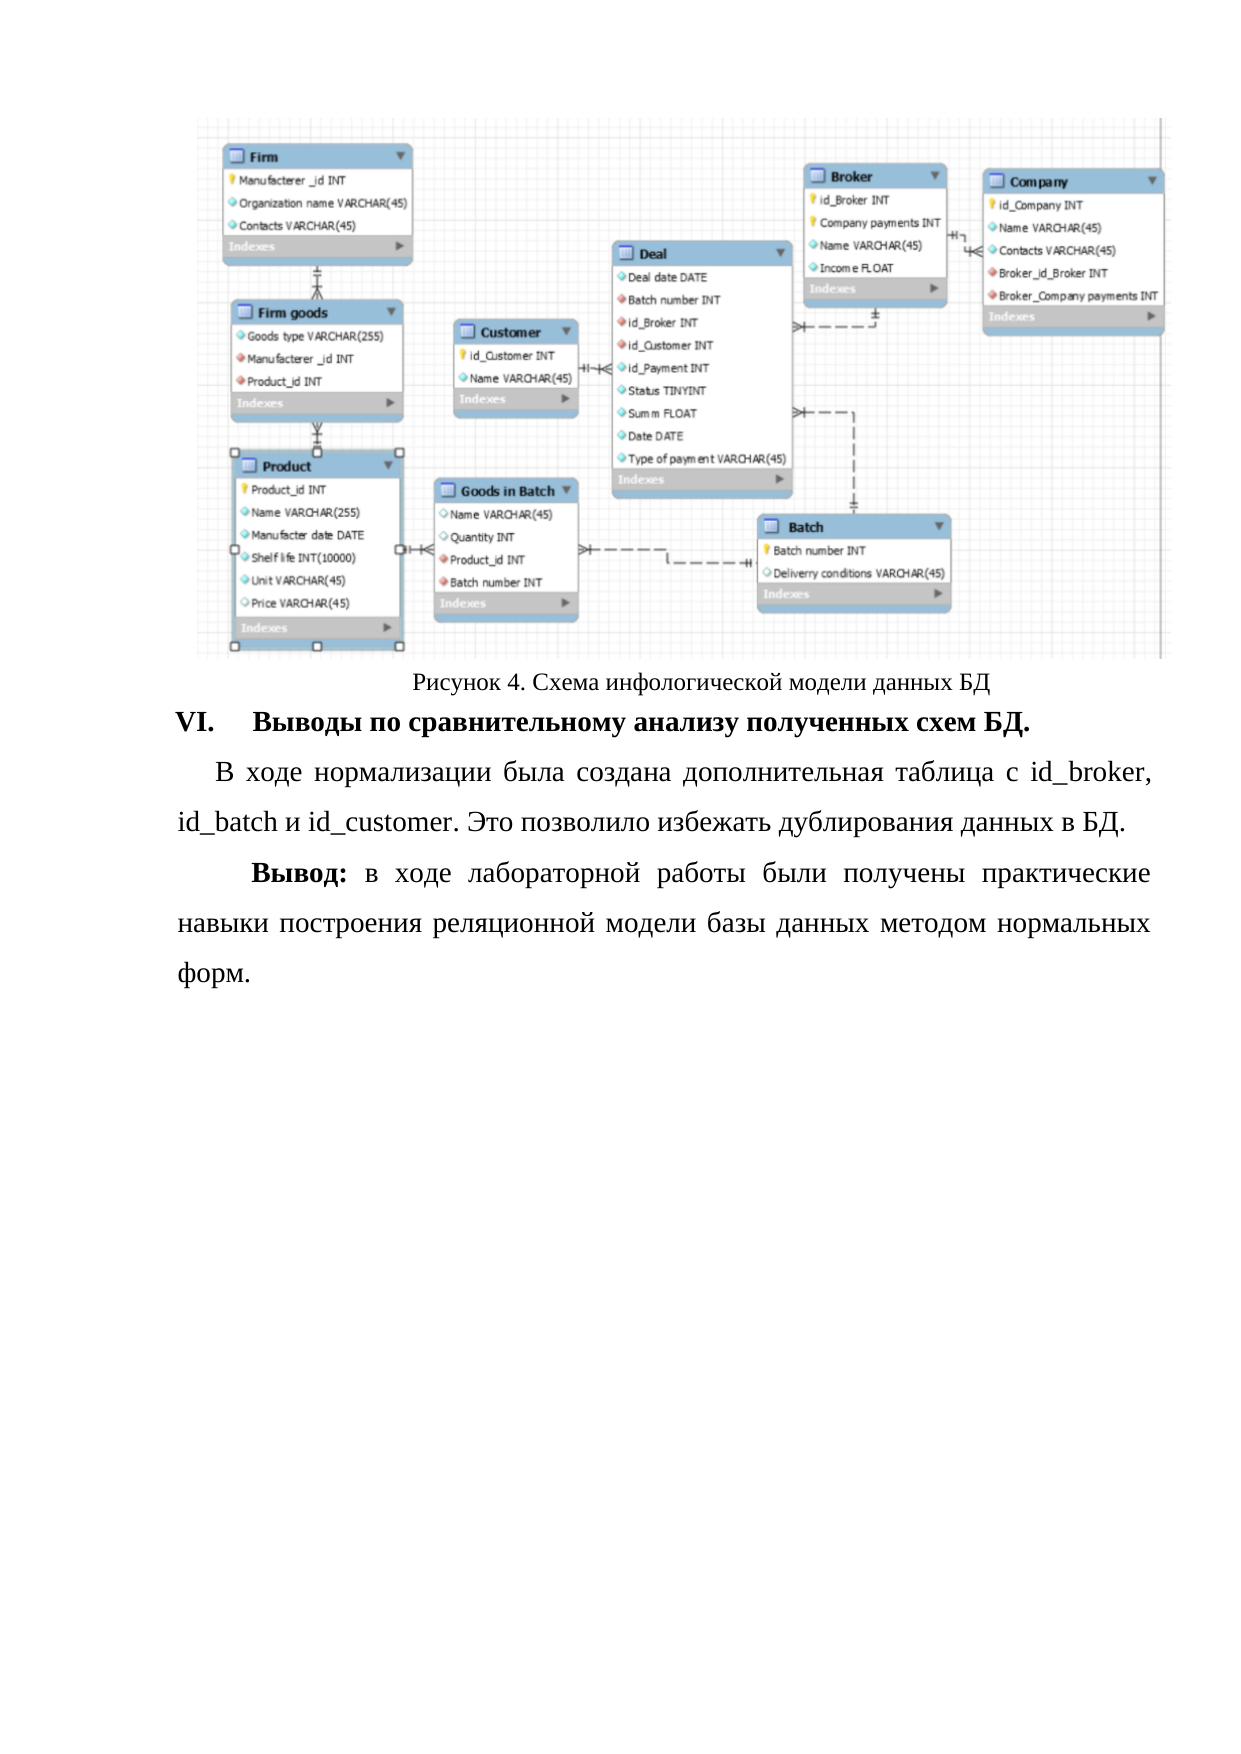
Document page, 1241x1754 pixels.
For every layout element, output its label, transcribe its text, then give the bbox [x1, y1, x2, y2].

list Выводы по сравнительному анализу полученных схем БД. [215, 704, 1152, 737]
text В ходе нормализации была создана дополнительная таблица с id_broker, id_batch и id_customer. Это позволило избежать дублирования данных в БД. [177, 754, 1152, 838]
text Рисунок 4. Схема инфологической модели данных БД [177, 667, 1152, 695]
text Вывод: в ходе лабораторной работы были получены практические навыки построения реляционной модели базы данных методом нормальных форм. [177, 855, 1152, 989]
picture [197, 118, 1172, 659]
